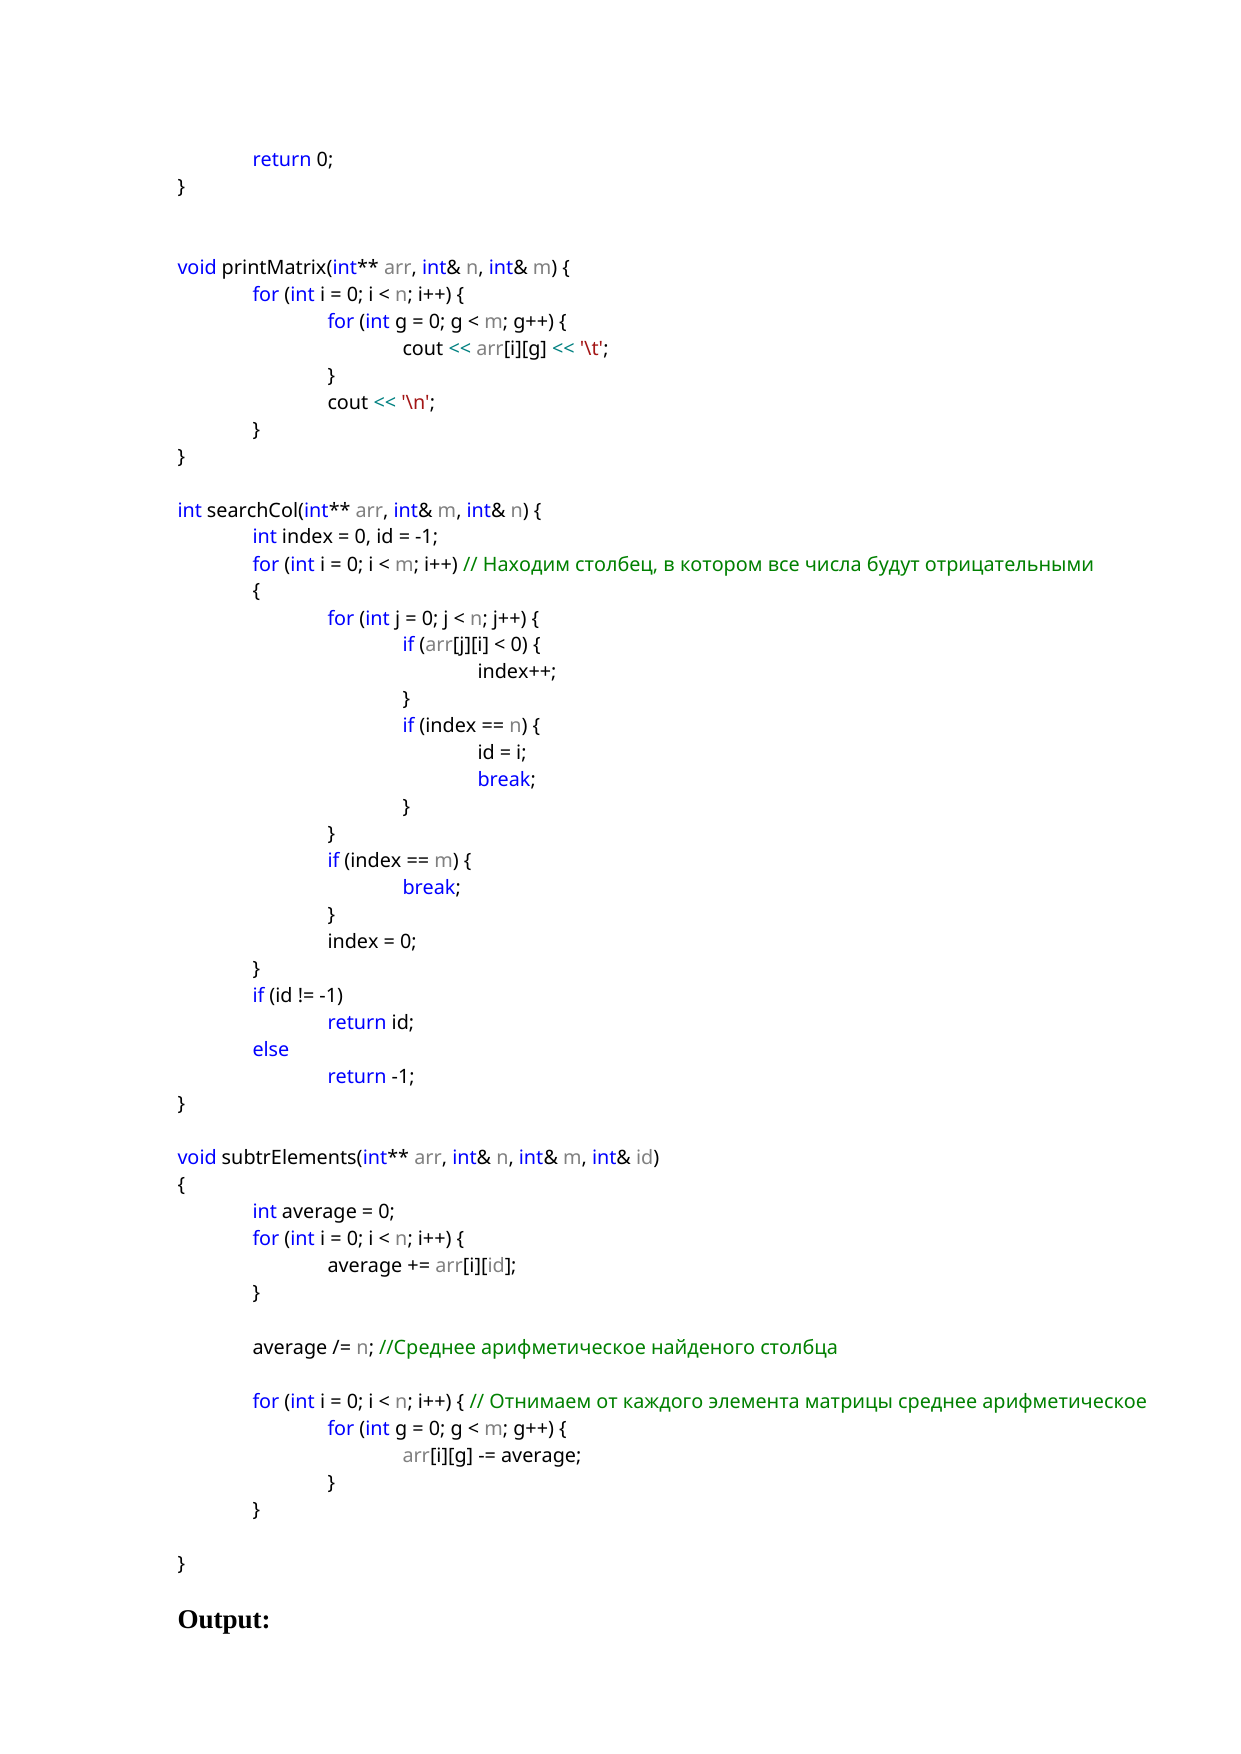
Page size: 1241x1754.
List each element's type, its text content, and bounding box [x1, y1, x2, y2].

text average += arr[i][id]; [177, 1251, 1152, 1278]
text Output: [177, 1603, 1152, 1634]
text int average = 0; [177, 1197, 1152, 1224]
text if (id != -1) [177, 981, 1152, 1008]
text id = i; [177, 739, 1152, 766]
text } [177, 901, 1152, 927]
text int index = 0, id = -1; [177, 523, 1152, 550]
text } [177, 442, 1152, 469]
text void printMatrix(int** arr, int& n, int& m) { [177, 253, 1152, 280]
text break; [177, 766, 1152, 793]
text } [177, 1549, 1152, 1576]
text } [177, 793, 1152, 819]
text if (arr[j][i] < 0) { [177, 631, 1152, 658]
text int searchCol(int** arr, int& m, int& n) { [177, 496, 1152, 523]
text } [177, 361, 1152, 388]
text { [177, 577, 1152, 604]
text } [177, 1089, 1152, 1116]
text for (int g = 0; g < m; g++) { [177, 307, 1152, 334]
text { [177, 1170, 1152, 1197]
text if (index == m) { [177, 847, 1152, 873]
text if (index == n) { [177, 712, 1152, 739]
text for (int i = 0; i < m; i++) // Находим столбец, в котором все числа будут отрицательными [177, 550, 1152, 577]
text cout << '\n'; [177, 388, 1152, 415]
text } [177, 1278, 1152, 1305]
text return -1; [177, 1062, 1152, 1089]
text break; [177, 873, 1152, 901]
text for (int j = 0; j < n; j++) { [177, 604, 1152, 631]
text void subtrElements(int** arr, int& n, int& m, int& id) [177, 1143, 1152, 1170]
text } [177, 1468, 1152, 1495]
text for (int g = 0; g < m; g++) { [177, 1414, 1152, 1441]
text for (int i = 0; i < n; i++) { [177, 1224, 1152, 1251]
text return 0; [177, 145, 1152, 172]
text index++; [177, 658, 1152, 685]
text for (int i = 0; i < n; i++) { [177, 280, 1152, 307]
text arr[i][g] -= average; [177, 1441, 1152, 1468]
text } [177, 954, 1152, 981]
text } [177, 1495, 1152, 1522]
text } [177, 172, 1152, 199]
text } [177, 415, 1152, 442]
text } [177, 685, 1152, 712]
text average /= n; //Среднее арифметическое найденого столбца [177, 1333, 1152, 1360]
text } [177, 819, 1152, 847]
text cout << arr[i][g] << '\t'; [177, 334, 1152, 361]
text return id; [177, 1008, 1152, 1035]
text index = 0; [177, 927, 1152, 954]
text else [177, 1035, 1152, 1062]
text for (int i = 0; i < n; i++) { // Отнимаем от каждого элемента матрицы среднее арифметическое [177, 1387, 1152, 1414]
